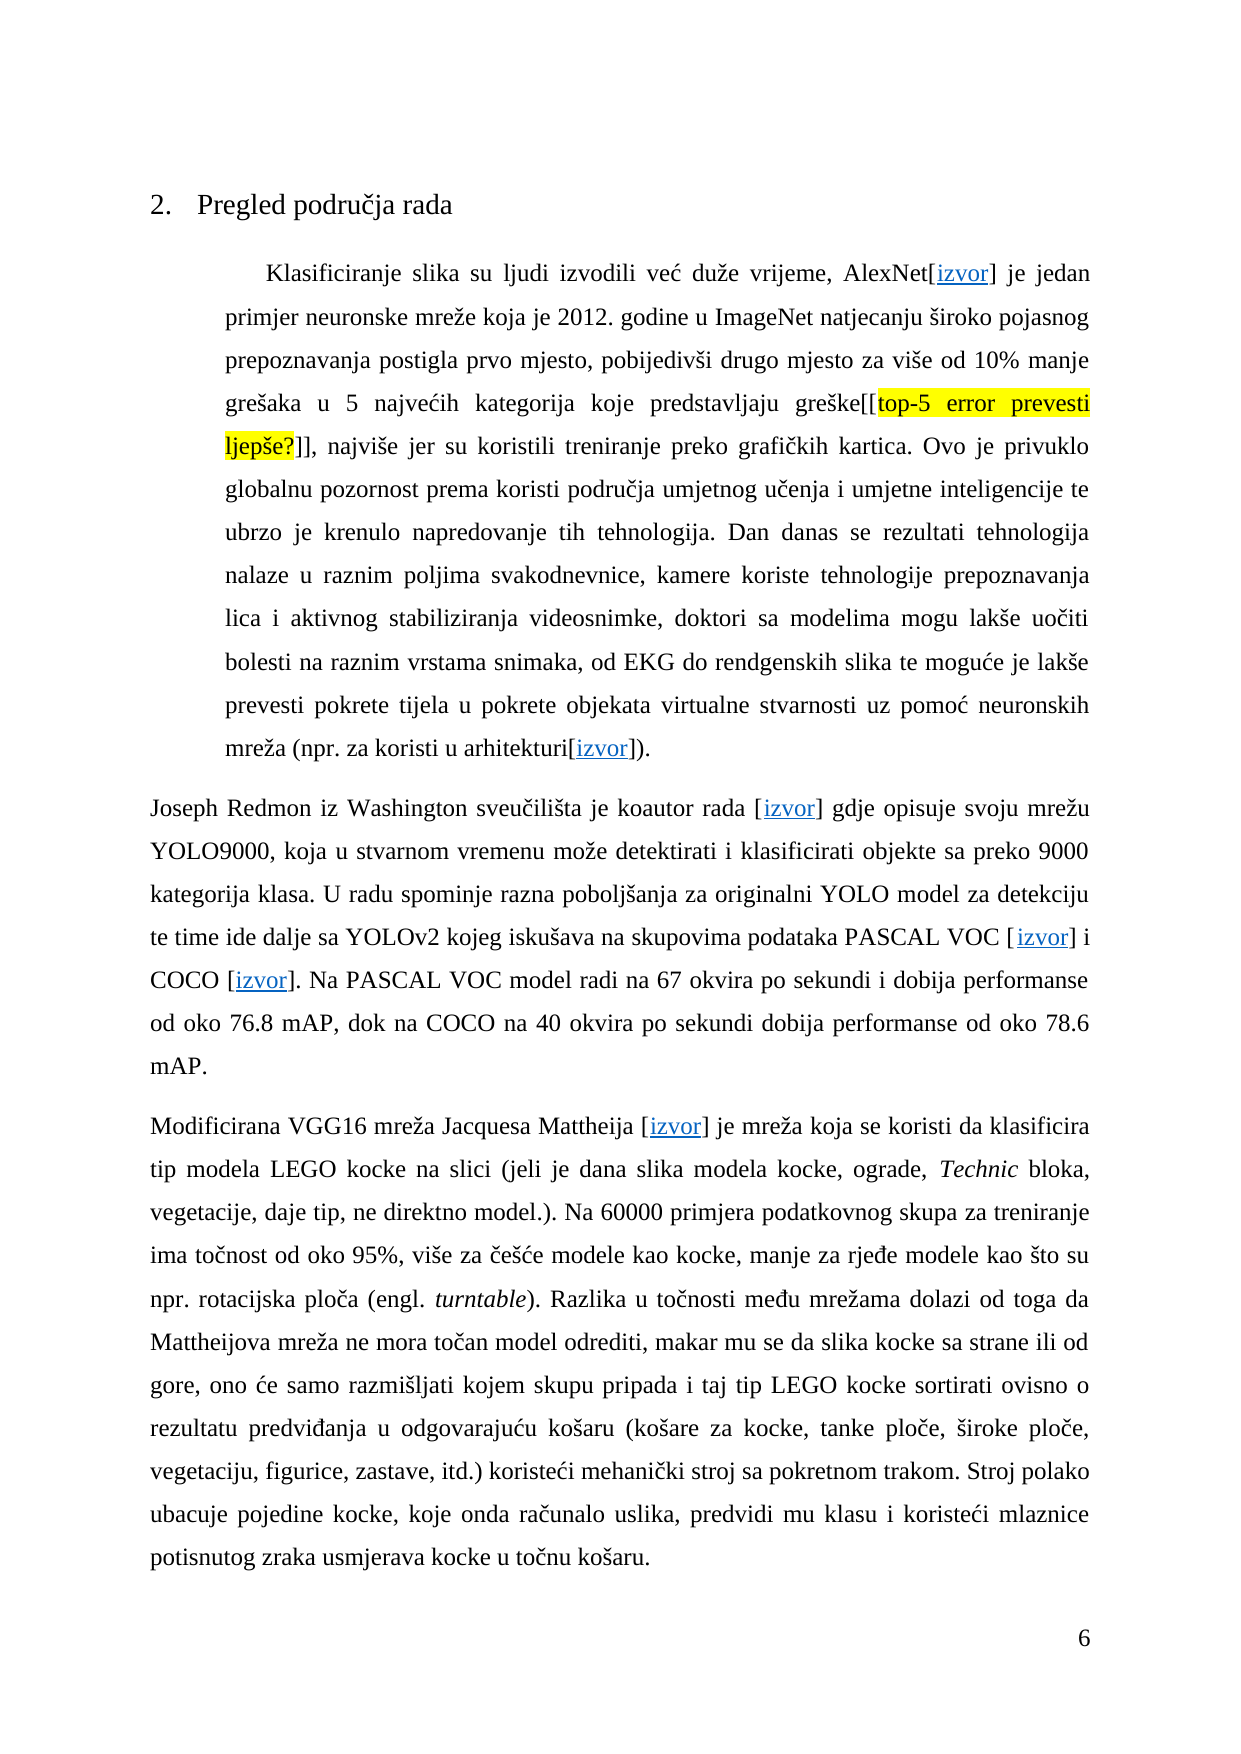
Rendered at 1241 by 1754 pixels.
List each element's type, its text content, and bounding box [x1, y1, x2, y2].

text Joseph Redmon iz Washington sveučilišta je koautor rada [izvor] gdje opisuje svoju mrežu YOLO9000, koja u stvarnom vremenu može detektirati i klasificirati objekte sa preko 9000 kategorija klasa. U radu spominje razna poboljšanja za originalni YOLO model za detekciju te time ide dalje sa YOLOv2 kojeg iskušava na skupovima podataka PASCAL VOC [izvor] i COCO [izvor]. Na PASCAL VOC model radi na 67 okvira po sekundi i dobija performanse od oko 76.8 mAP, dok na COCO na 40 okvira po sekundi dobija performanse od oko 78.6 mAP. [150, 793, 1090, 1080]
subtitle Pregled područja rada [150, 187, 1090, 221]
text Modificirana VGG16 mreža Jacquesa Mattheija [izvor] je mreža koja se koristi da klasificira tip modela LEGO kocke na slici (jeli je dana slika modela kocke, ograde, Technic bloka, vegetacije, daje tip, ne direktno model.). Na 60000 primjera podatkovnog skupa za treniranje ima točnost od oko 95%, više za češće modele kao kocke, manje za rjeđe modele kao što su npr. rotacijska ploča (engl. turntable). Razlika u točnosti među mrežama dolazi od toga da Mattheijova mreža ne mora točan model odrediti, makar mu se da slika kocke sa strane ili od gore, ono će samo razmišljati kojem skupu pripada i taj tip LEGO kocke sortirati ovisno o rezultatu predviđanja u odgovarajuću košaru (košare za kocke, tanke ploče, široke ploče, vegetaciju, figurice, zastave, itd.) koristeći mehanički stroj sa pokretnom trakom. Stroj polako ubacuje pojedine kocke, koje onda računalo uslika, predvidi mu klasu i koristeći mlaznice potisnutog zraka usmjerava kocke u točnu košaru. [150, 1111, 1090, 1571]
text Klasificiranje slika su ljudi izvodili već duže vrijeme, AlexNet[izvor] je jedan primjer neuronske mreže koja je 2012. godine u ImageNet natjecanju široko pojasnog prepoznavanja postigla prvo mjesto, pobijedivši drugo mjesto za više od 10% manje grešaka u 5 najvećih kategorija koje predstavljaju greške[[top-5 error prevesti ljepše?]], najviše jer su koristili treniranje preko grafičkih kartica. Ovo je privuklo globalnu pozornost prema koristi područja umjetnog učenja i umjetne inteligencije te ubrzo je krenulo napredovanje tih tehnologija. Dan danas se rezultati tehnologija nalaze u raznim poljima svakodnevnice, kamere koriste tehnologije prepoznavanja lica i aktivnog stabiliziranja videosnimke, doktori sa modelima mogu lakše uočiti bolesti na raznim vrstama snimaka, od EKG do rendgenskih slika te moguće je lakše prevesti pokrete tijela u pokrete objekata virtualne stvarnosti uz pomoć neuronskih mreža (npr. za koristi u arhitekturi[izvor]). [225, 258, 1090, 762]
